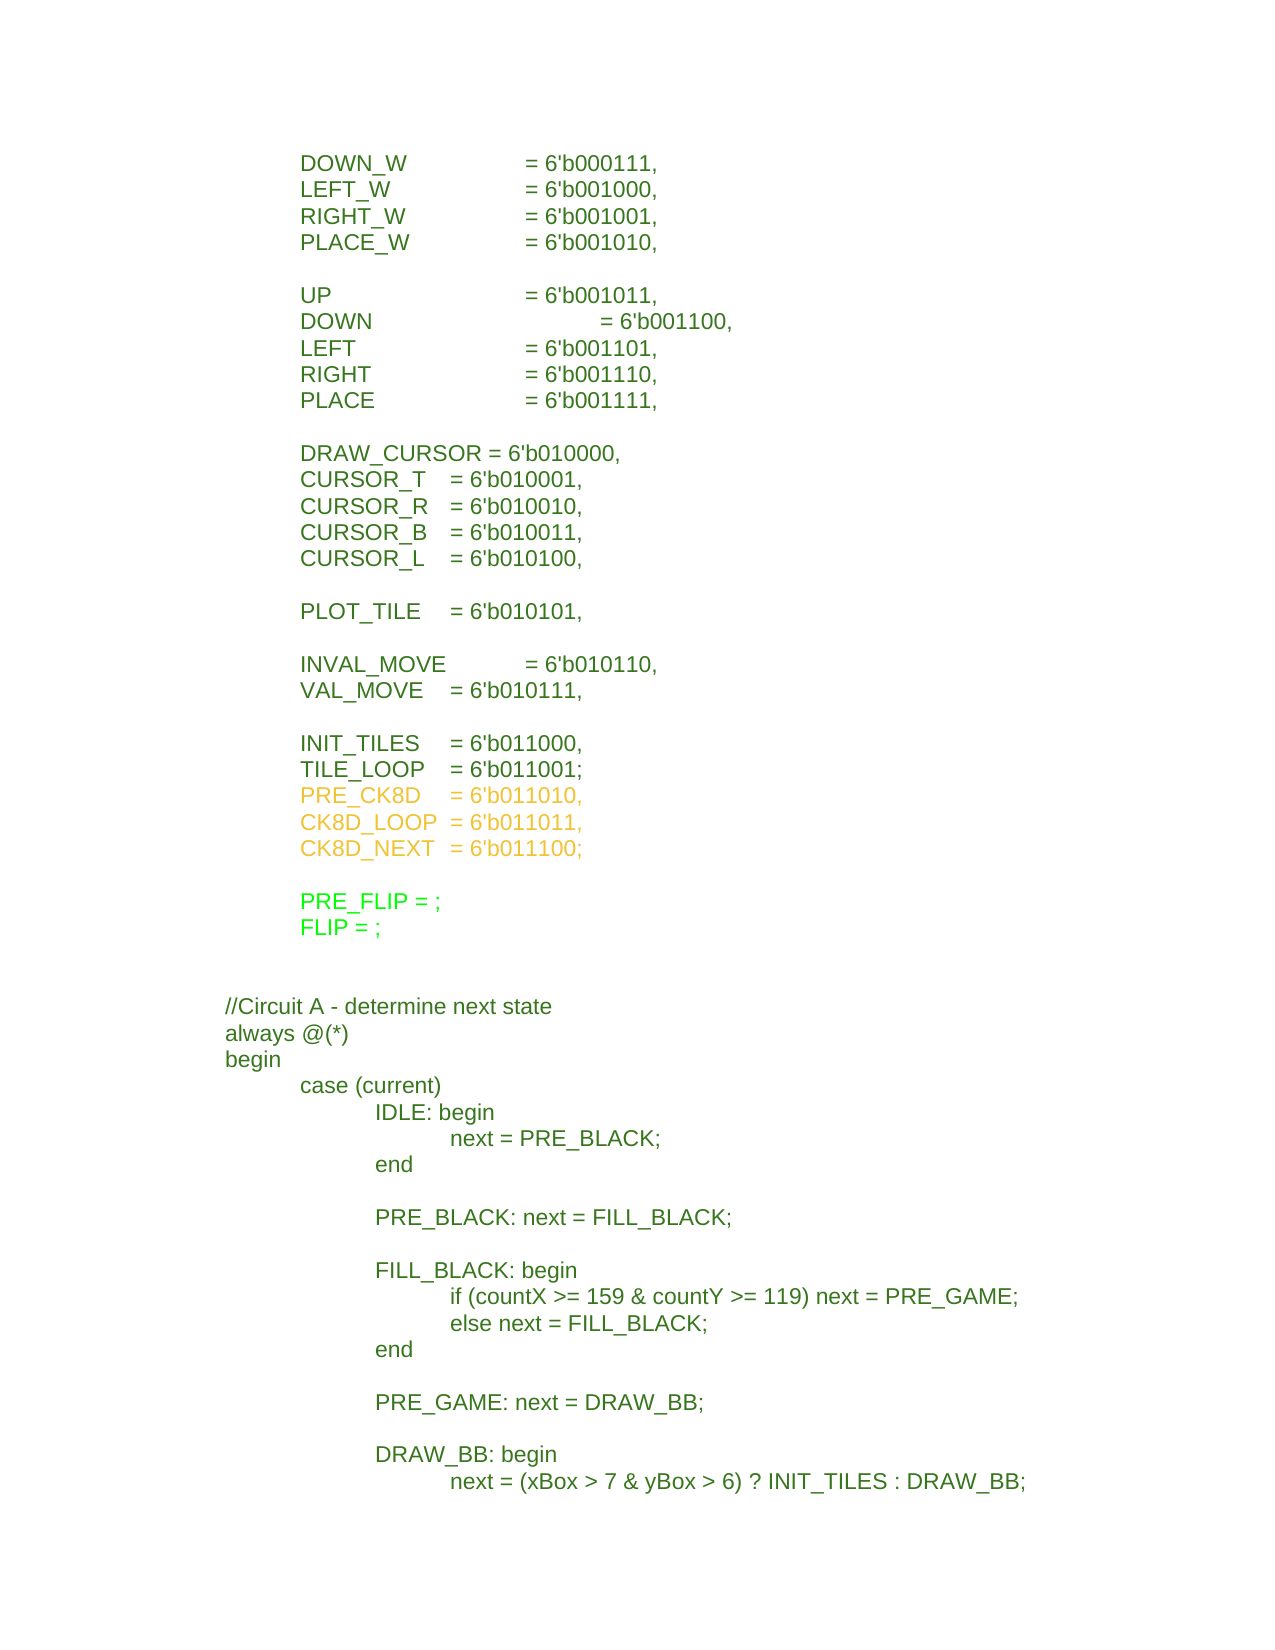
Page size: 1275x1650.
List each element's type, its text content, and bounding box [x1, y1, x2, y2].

text CK8D_NEXT = 6'b011100; [150, 835, 1125, 862]
text PRE_CK8D = 6'b011010, [150, 782, 1125, 809]
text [150, 150, 1125, 782]
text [150, 1178, 1125, 1494]
text //Circuit A - determine next state always @(*) begin case (current) IDLE: begin next = PRE_BLACK; end [150, 941, 1125, 1178]
text CK8D_LOOP = 6'b011011, [150, 809, 1125, 835]
text PRE_FLIP = ; [150, 888, 1125, 914]
text FLIP = ; [150, 914, 1125, 941]
